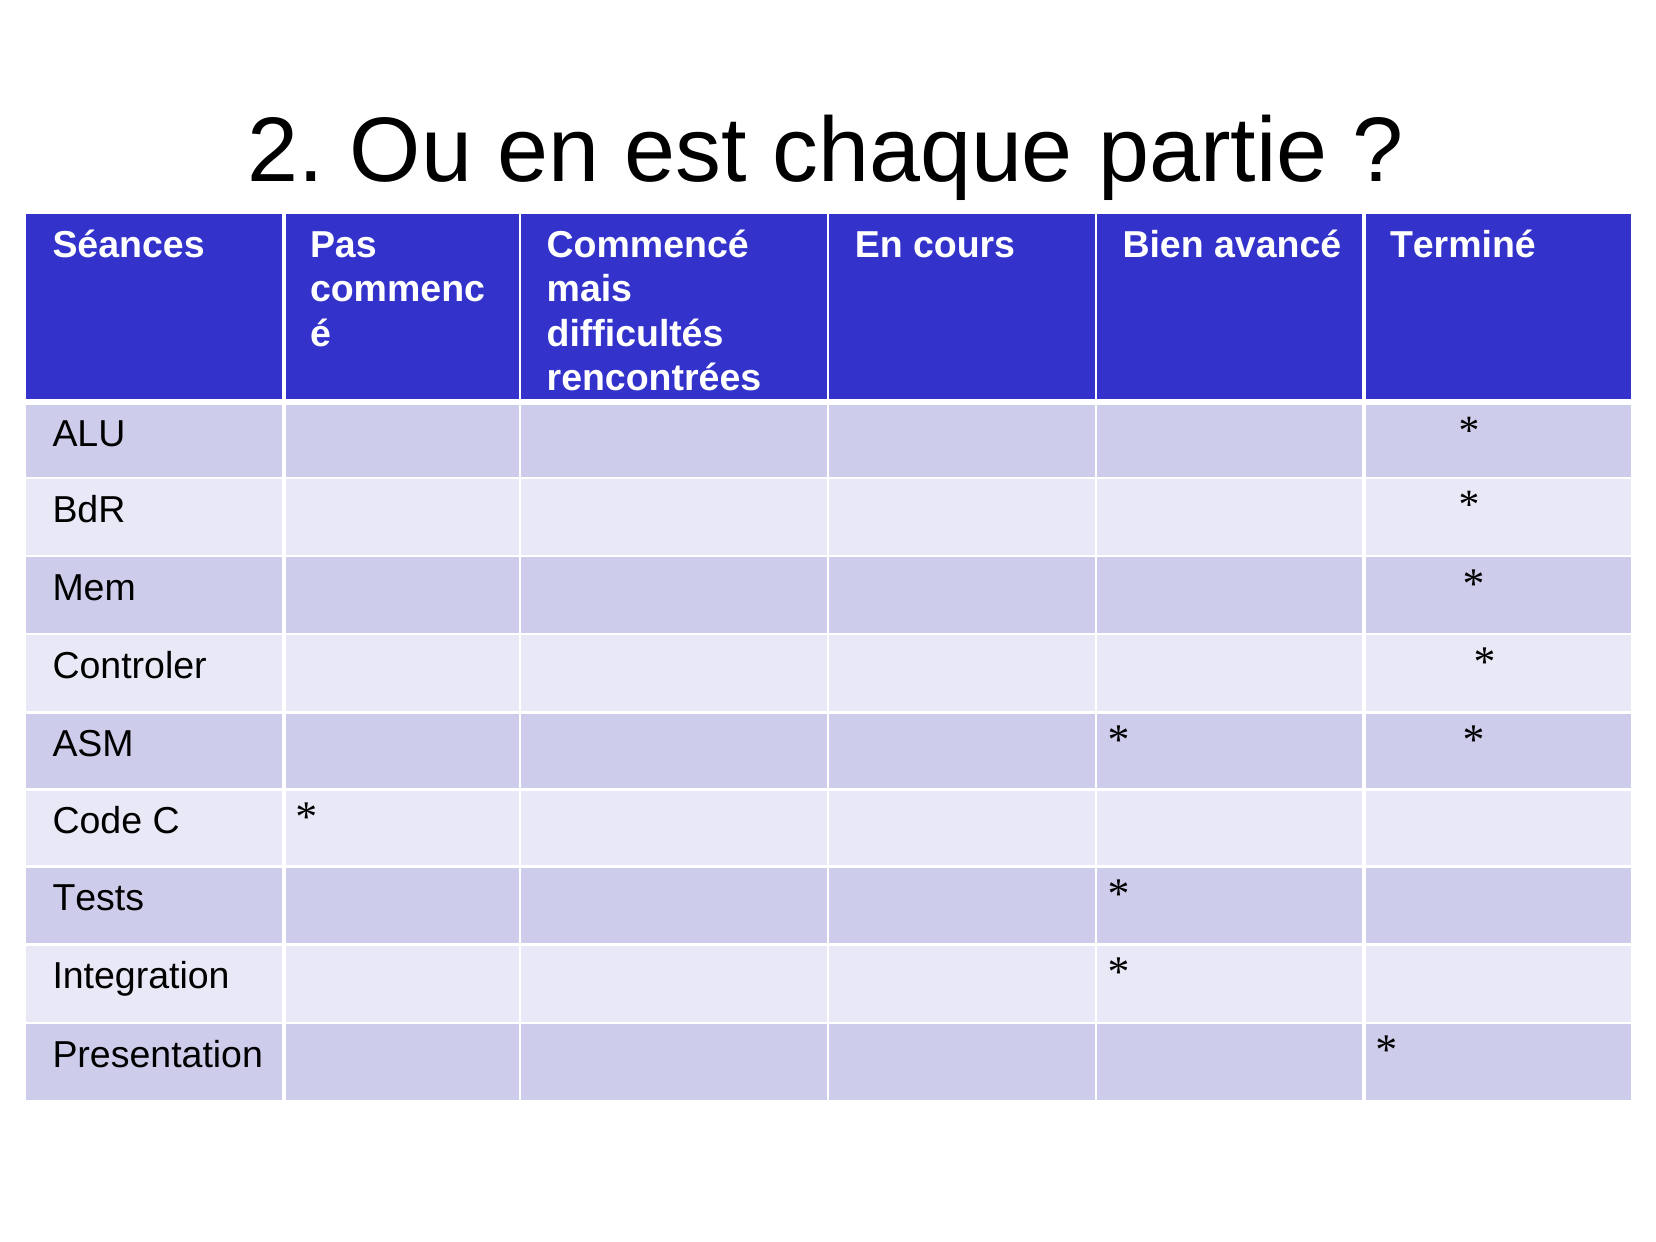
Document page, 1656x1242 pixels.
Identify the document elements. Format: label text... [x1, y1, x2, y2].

table_cell * [1097, 946, 1362, 1022]
table_cell * [1366, 557, 1631, 633]
table_cell Mem [26, 557, 282, 633]
table_cell [521, 405, 827, 477]
table_cell [1366, 868, 1631, 943]
table_cell [829, 714, 1095, 788]
table_cell ASM [26, 714, 282, 788]
table_header Terminé [1366, 214, 1631, 399]
table_cell [1097, 405, 1362, 477]
table_cell [286, 557, 519, 633]
table_cell [521, 1024, 827, 1100]
table_cell [1097, 479, 1362, 555]
table_cell [521, 868, 827, 943]
table_header Bien avancé [1097, 214, 1362, 399]
table_cell Code C [26, 791, 282, 865]
table_cell [829, 791, 1095, 865]
table_cell [829, 557, 1095, 633]
table_cell [1097, 1024, 1362, 1100]
table_cell [521, 479, 827, 555]
table_cell [829, 868, 1095, 943]
table_cell * [1366, 405, 1631, 477]
list Ou en est chaque partie ? [247, 95, 1643, 200]
table_cell Controler [26, 635, 282, 711]
table_cell BdR [26, 479, 282, 555]
table_cell Tests [26, 868, 282, 943]
table_cell * [1366, 635, 1631, 711]
table_cell [1097, 791, 1362, 865]
table_cell [829, 405, 1095, 477]
table_cell [286, 1024, 519, 1100]
table_cell [829, 1024, 1095, 1100]
table_header Séances [26, 214, 282, 399]
table_cell * [1366, 714, 1631, 788]
table_header Commencé mais difficultés rencontrées [521, 214, 827, 399]
table_cell * [1097, 868, 1362, 943]
table_cell Presentation [26, 1024, 282, 1100]
table_cell [521, 946, 827, 1022]
table_cell * [1366, 479, 1631, 555]
table_cell [1097, 557, 1362, 633]
table_cell Integration [26, 946, 282, 1022]
table_cell [521, 791, 827, 865]
table_header Pas commencé [286, 214, 519, 399]
table_cell [1097, 635, 1362, 711]
table_cell [521, 635, 827, 711]
table_cell [286, 946, 519, 1022]
table_cell [829, 635, 1095, 711]
table_header En cours [829, 214, 1095, 399]
table_cell ALU [26, 405, 282, 477]
table_cell [286, 868, 519, 943]
table_cell [1366, 946, 1631, 1022]
table_cell [286, 405, 519, 477]
table_cell [829, 479, 1095, 555]
table_cell [521, 557, 827, 633]
table_cell * [286, 791, 519, 865]
table_cell [829, 946, 1095, 1022]
table_cell [286, 479, 519, 555]
table_cell [286, 714, 519, 788]
table_cell * [1097, 714, 1362, 788]
table_cell [286, 635, 519, 711]
table_cell [1366, 791, 1631, 865]
table_cell [521, 714, 827, 788]
table_cell * [1366, 1024, 1631, 1100]
